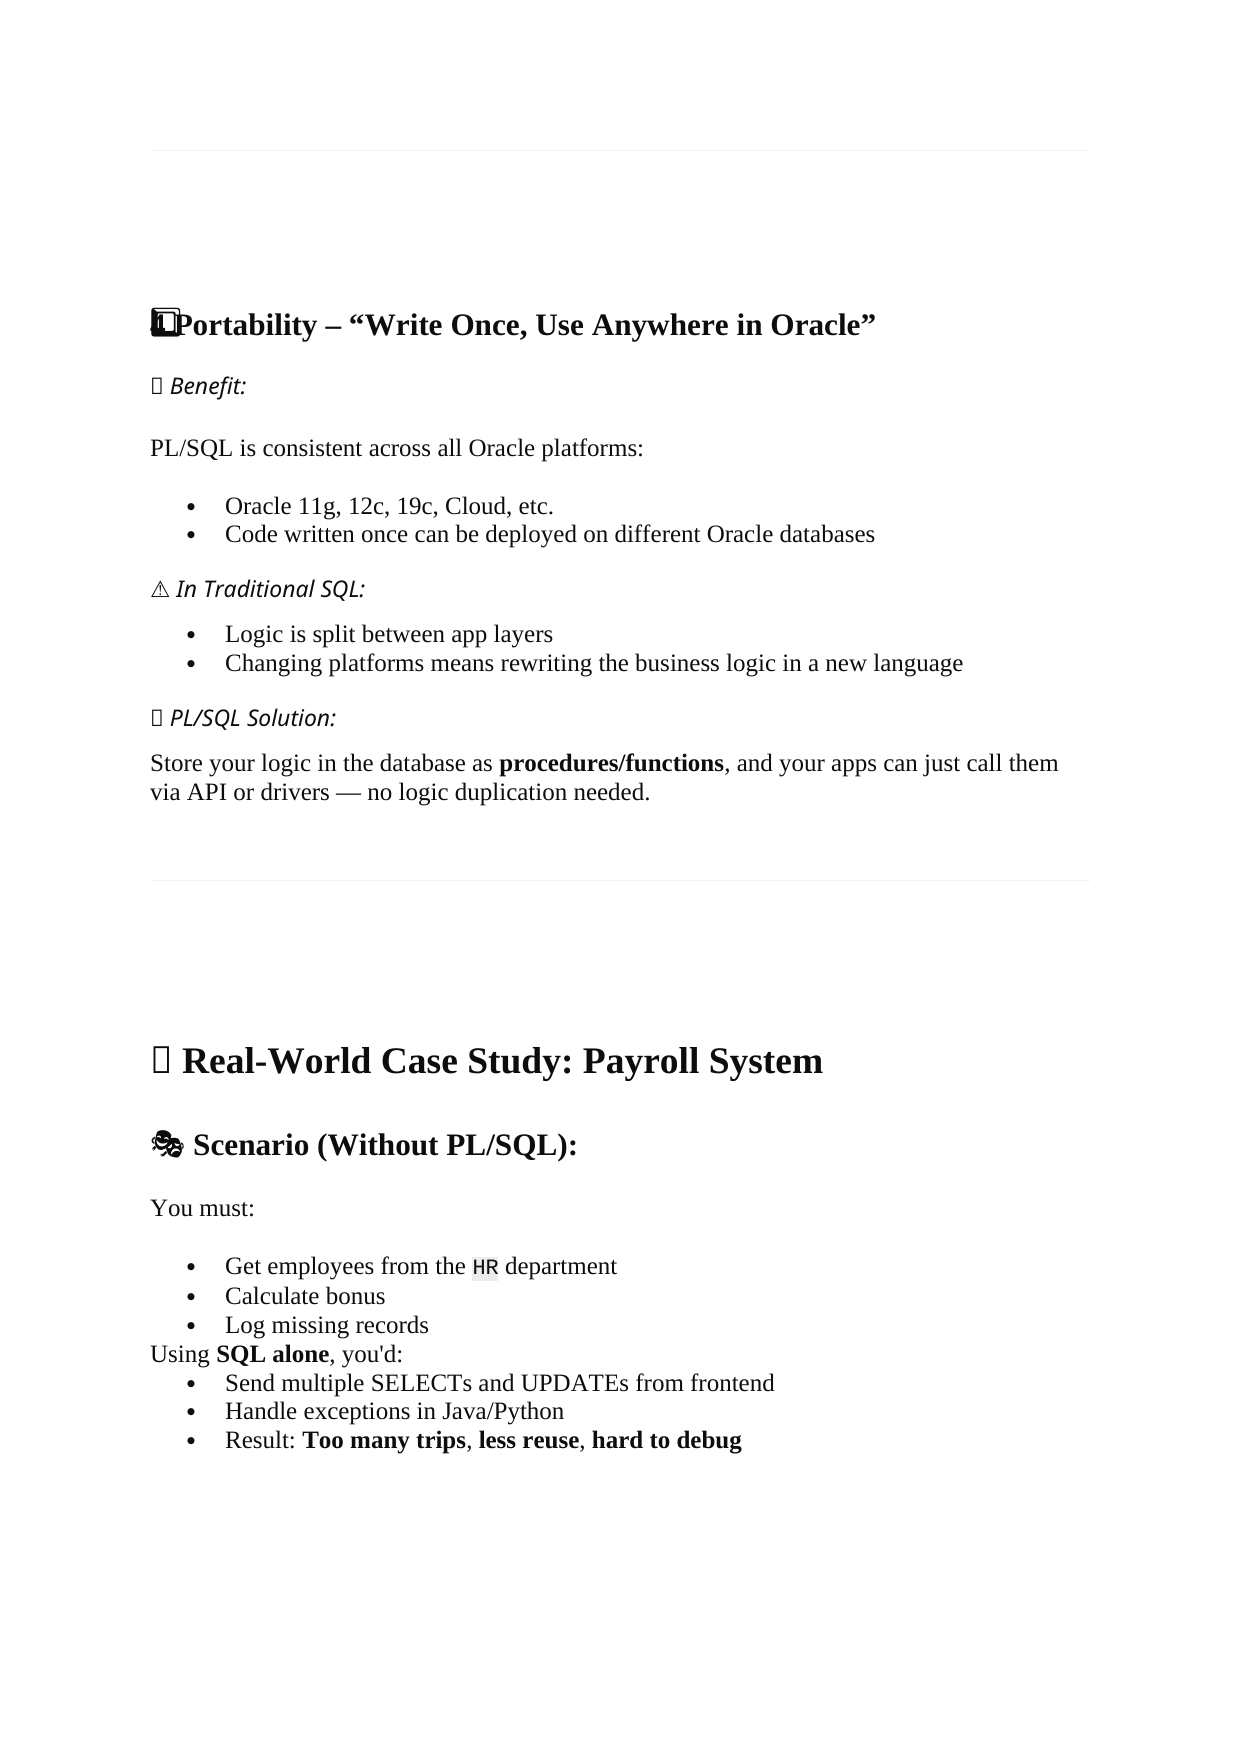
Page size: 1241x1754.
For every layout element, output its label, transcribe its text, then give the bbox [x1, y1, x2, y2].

list Send multiple SELECTs and UPDATEs from frontend [187, 1368, 1090, 1396]
list Result: Too many trips, less reuse, hard to debug [187, 1425, 1090, 1454]
subtitle ✅ Benefit: [150, 370, 1090, 401]
list Oracle 11g, 12c, 19c, Cloud, etc. [187, 491, 1090, 519]
list Log missing records [187, 1310, 1090, 1339]
list Calculate bonus [187, 1281, 1090, 1310]
list Get employees from the HR department [187, 1251, 1090, 1281]
list Code written once can be deployed on different Oracle databases [187, 519, 1090, 548]
subtitle 🎭 Scenario (Without PL/SQL): [150, 1122, 1090, 1164]
subtitle ✅ PL/SQL Solution: [150, 702, 1090, 733]
text Using SQL alone, you'd: [150, 1339, 1090, 1368]
subtitle 4️⃣ Portability – “Write Once, Use Anywhere in Oracle” [150, 302, 1090, 345]
text You must: [150, 1193, 1090, 1222]
text PL/SQL is consistent across all Oracle platforms: [150, 433, 1090, 462]
subtitle 🎯 Real-World Case Study: Payroll System [150, 1033, 1090, 1084]
list Logic is split between app layers [187, 619, 1090, 648]
list Handle exceptions in Java/Python [187, 1396, 1090, 1425]
subtitle ⚠️ In Traditional SQL: [150, 573, 1090, 604]
text Store your logic in the database as procedures/functions, and your apps can just call them via API or drivers — no logic duplication needed. [150, 748, 1090, 806]
list Changing platforms means rewriting the business logic in a new language [187, 648, 1090, 677]
